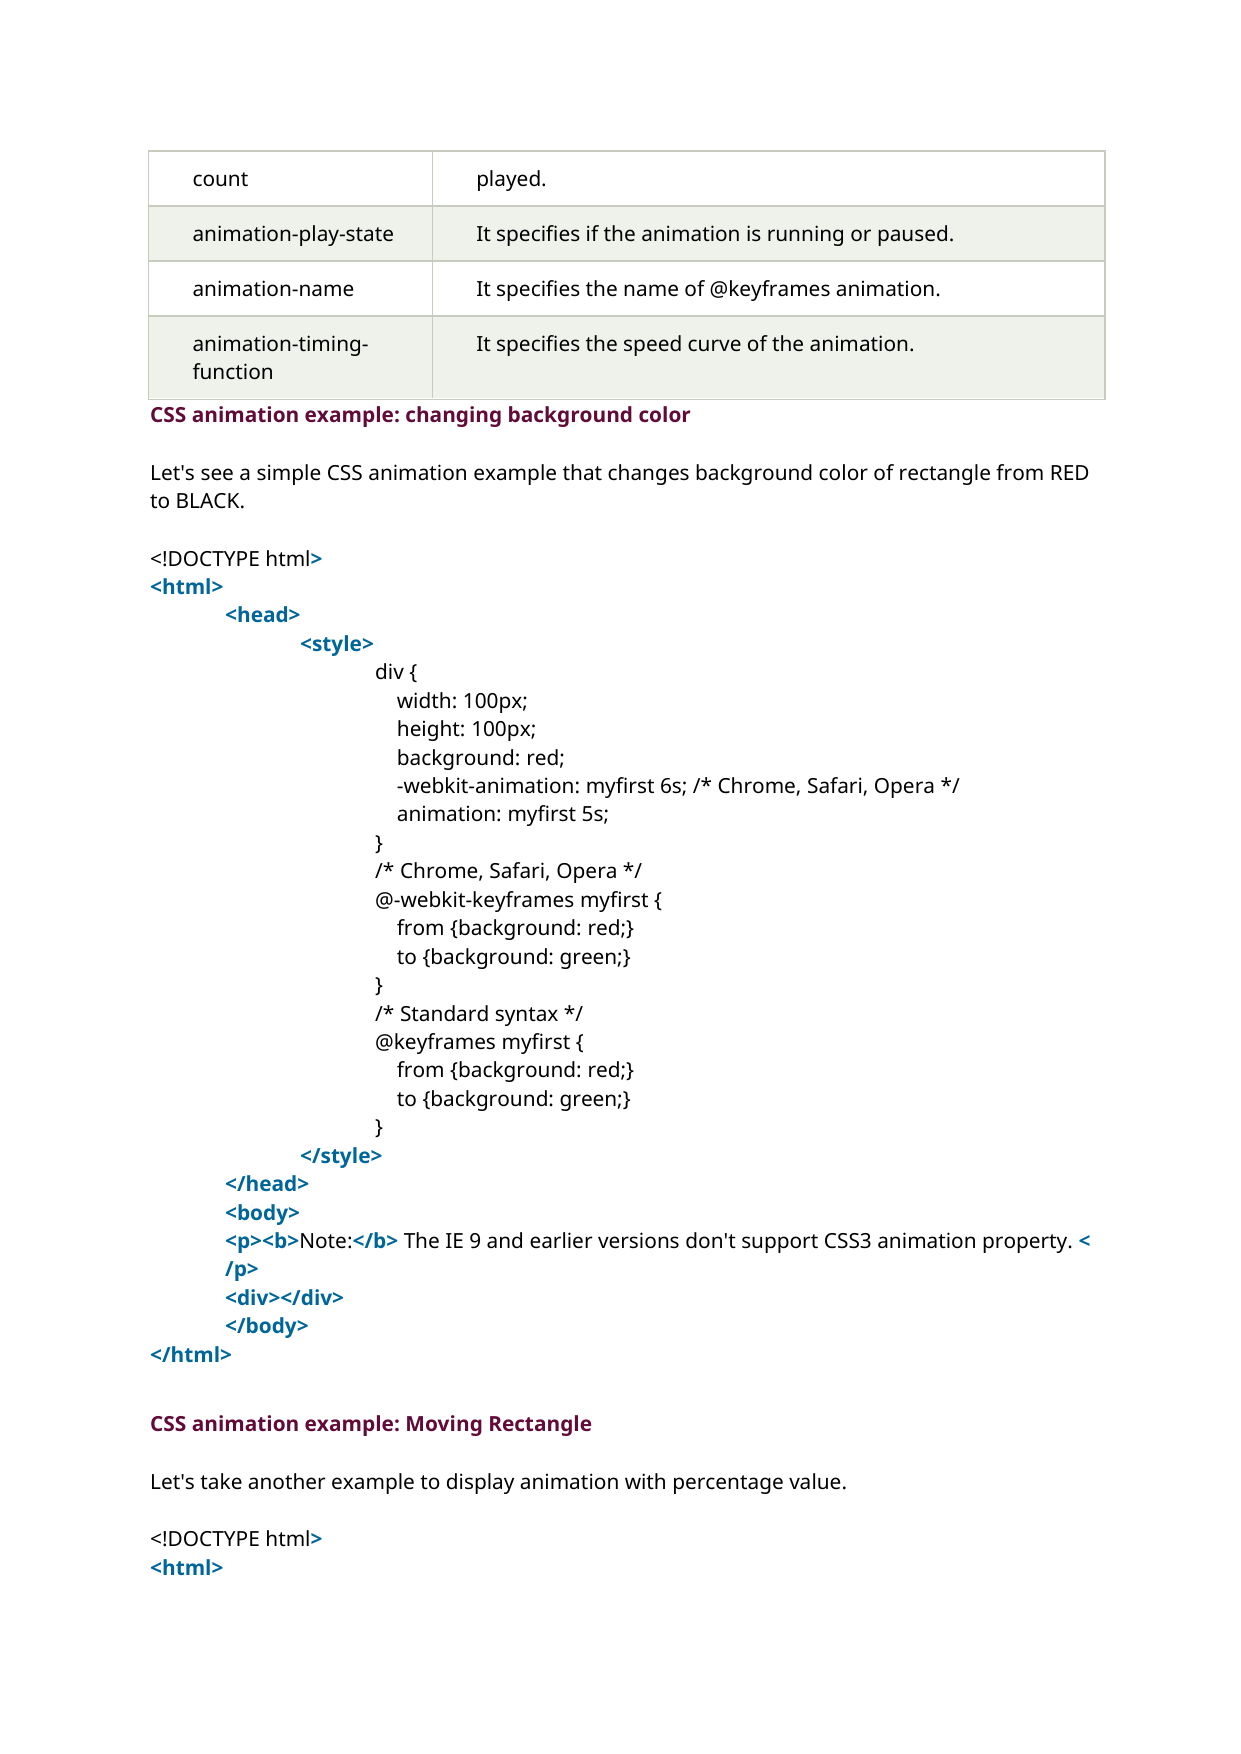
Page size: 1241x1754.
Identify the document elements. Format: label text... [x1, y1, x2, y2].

text @keyframes myfirst { [375, 1027, 1090, 1056]
table_cell It specifies the speed curve of the animation. [433, 317, 1104, 398]
text <div></div> [150, 1283, 1090, 1311]
text CSS animation example: Moving Rectangle [150, 1409, 1090, 1438]
table_cell animation-timing-function [149, 317, 432, 398]
text <style> [300, 629, 1090, 657]
text <!DOCTYPE html> [150, 544, 1090, 572]
text <body> [150, 1198, 1090, 1226]
text height: 100px; [375, 714, 1090, 743]
text </head> [225, 1169, 1090, 1198]
text CSS animation example: changing background color [150, 400, 1090, 428]
text <p><b>Note:</b> The IE 9 and earlier versions don't support CSS3 animation property. </p> [225, 1226, 1090, 1283]
text to {background: green;} [375, 1084, 1090, 1112]
text /* Standard syntax */ [375, 999, 1090, 1027]
text from {background: red;} [375, 1056, 1090, 1084]
text <head> [225, 601, 1090, 629]
text </html> [150, 1340, 1090, 1368]
table_cell animation-play-state [149, 207, 432, 260]
text } [375, 828, 1090, 856]
text Let's see a simple CSS animation example that changes background color of rectangle from RED to BLACK. [150, 458, 1090, 514]
text background: red; [375, 743, 1090, 771]
text animation: myfirst 5s; [375, 799, 1090, 828]
text /* Chrome, Safari, Opera */ [375, 856, 1090, 885]
text from {background: red;} [375, 913, 1090, 942]
text div { [375, 657, 1090, 686]
text width: 100px; [375, 686, 1090, 714]
table_cell It specifies if the animation is running or paused. [433, 207, 1104, 260]
text } [375, 970, 1090, 999]
text -webkit-animation: myfirst 6s; /* Chrome, Safari, Opera */ [375, 771, 1090, 799]
text <html> [150, 572, 1090, 601]
table_cell animation-name [149, 262, 432, 315]
text <html> [150, 1553, 1090, 1581]
text to {background: green;} [375, 942, 1090, 970]
text <!DOCTYPE html> [150, 1524, 1090, 1553]
text </body> [150, 1311, 1090, 1340]
text } [375, 1112, 1090, 1141]
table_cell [149, 152, 432, 205]
text Let's take another example to display animation with percentage value. [150, 1467, 1090, 1495]
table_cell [433, 152, 1104, 205]
text @-webkit-keyframes myfirst { [375, 885, 1090, 913]
table_cell It specifies the name of @keyframes animation. [433, 262, 1104, 315]
text </style> [300, 1141, 1090, 1169]
